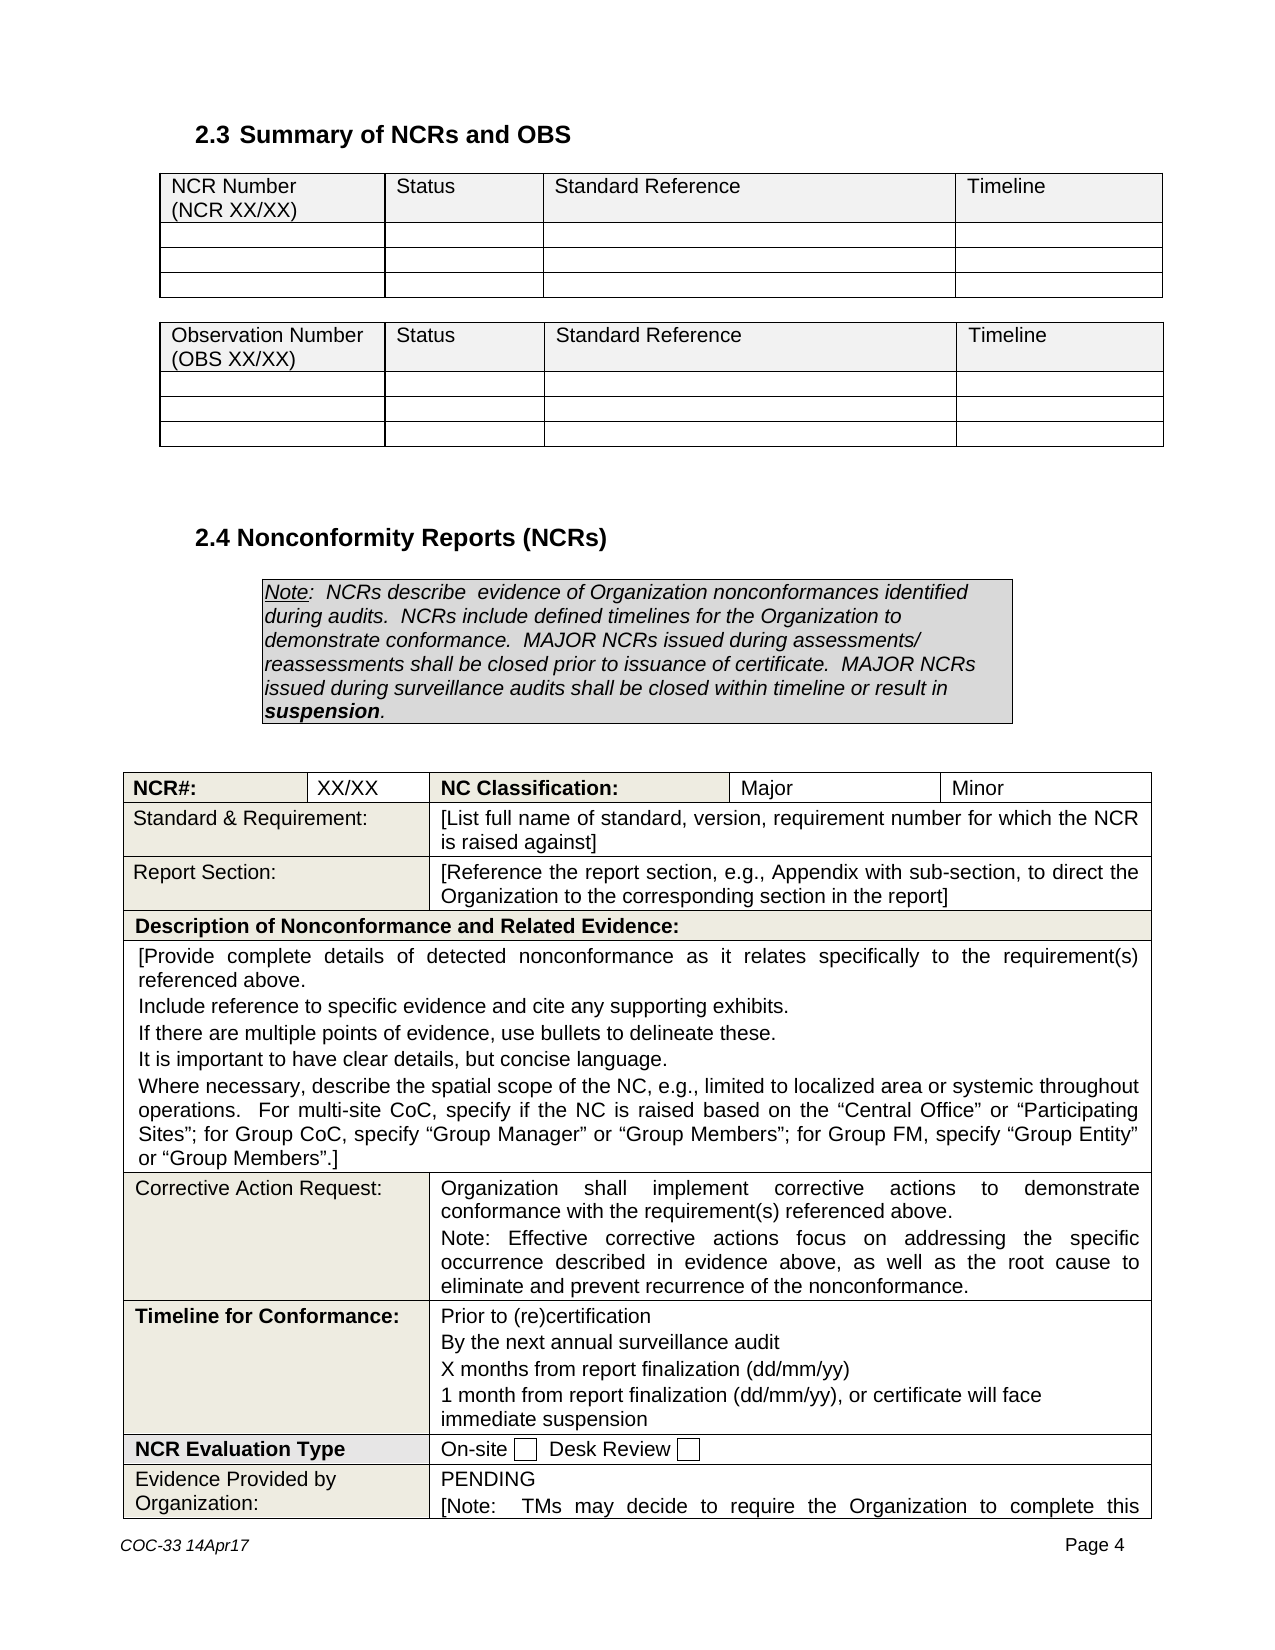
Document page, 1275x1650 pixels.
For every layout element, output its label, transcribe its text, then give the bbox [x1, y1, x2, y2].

table_cell [545, 397, 956, 421]
table_header NC Classification: [430, 773, 729, 802]
table_header NCR#: [124, 773, 307, 802]
table_cell Organization shall implement corrective actions to demonstrate conformance with the requirement(s) referenced above. Note: Effective corrective actions focus on addressing the specific occurrence described in evidence above, as well as the root cause to eliminate and prevent recurrence of the nonconformance. [430, 1173, 1151, 1300]
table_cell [430, 1465, 1151, 1517]
table_cell [Provide complete details of detected nonconformance as it relates specifically to the requirement(s) referenced above. Include reference to specific evidence and cite any supporting exhibits. If there are multiple points of evidence, use bullets to delineate these. It is important to have clear details, but concise language. Where necessary, describe the spatial scope of the NC, e.g., limited to localized area or systemic throughout operations. For multi-site CoC, specify if the NC is raised based on the “Central Office” or “Participating Sites”; for Group CoC, specify “Group Manager” or “Group Members”; for Group FM, specify “Group Entity” or “Group Members”.] [124, 941, 1151, 1172]
table_cell [957, 372, 1163, 396]
table_cell [956, 248, 1162, 272]
table_cell [161, 397, 384, 421]
table_header Major [730, 773, 940, 802]
table_cell [386, 248, 543, 272]
table_header Minor [941, 773, 1151, 802]
table_cell [956, 273, 1162, 297]
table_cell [124, 1465, 429, 1517]
table_cell NCR Evaluation Type [124, 1435, 429, 1463]
table_cell [545, 372, 956, 396]
table_header XX/XX [308, 773, 429, 802]
table_cell Description of Nonconformance and Related Evidence: [124, 911, 1151, 940]
table_cell Prior to (re)certification By the next annual surveillance audit X months from report finalization (dd/mm/yy) 1 month from report finalization (dd/mm/yy), or certificate will face immediate suspension [430, 1301, 1151, 1433]
table_cell Standard & Requirement: [124, 803, 429, 856]
table_cell [161, 248, 384, 272]
table_cell [Reference the report section, e.g., Appendix with sub-section, to direct the Organization to the corresponding section in the report] [430, 857, 1151, 910]
table_header Standard Reference [544, 174, 955, 222]
table_cell [386, 273, 543, 297]
table_header Note: NCRs describe evidence of Organization nonconformances identified during audits. NCRs include defined timelines for the Organization to demonstrate conformance. MAJOR NCRs issued during assessments/ reassessments shall be closed prior to issuance of certificate. MAJOR NCRs issued during surveillance audits shall be closed within timeline or result in suspension. [263, 580, 1012, 723]
table_cell [386, 223, 543, 247]
table_header Status [386, 174, 543, 222]
table_cell [386, 397, 544, 421]
table_header Status [386, 323, 544, 371]
table_cell On-site Desk Review [430, 1435, 1151, 1463]
table_cell [957, 422, 1163, 446]
table_cell [161, 223, 384, 247]
table_header Observation Number (OBS XX/XX) [161, 323, 384, 371]
table_header Timeline [957, 323, 1163, 371]
table_cell [956, 223, 1162, 247]
table_header Standard Reference [545, 323, 956, 371]
table_cell [957, 397, 1163, 421]
table_cell [List full name of standard, version, requirement number for which the NCR is raised against] [430, 803, 1151, 856]
table_cell Corrective Action Request: [124, 1173, 429, 1300]
table_cell [386, 372, 544, 396]
table_cell [544, 223, 955, 247]
table_cell [161, 422, 384, 446]
subtitle 2.3 Summary of NCRs and OBS [195, 120, 1155, 149]
table_header NCR Number (NCR XX/XX) [161, 174, 384, 222]
table_cell [161, 372, 384, 396]
table_cell [545, 422, 956, 446]
table_cell [544, 273, 955, 297]
table_cell [386, 422, 544, 446]
table_cell Report Section: [124, 857, 429, 910]
table_cell [544, 248, 955, 272]
table_header Timeline [956, 174, 1162, 222]
table_cell [161, 273, 384, 297]
table_cell Timeline for Conformance: [124, 1301, 429, 1433]
subtitle 2.4 Nonconformity Reports (NCRs) [195, 523, 1155, 552]
